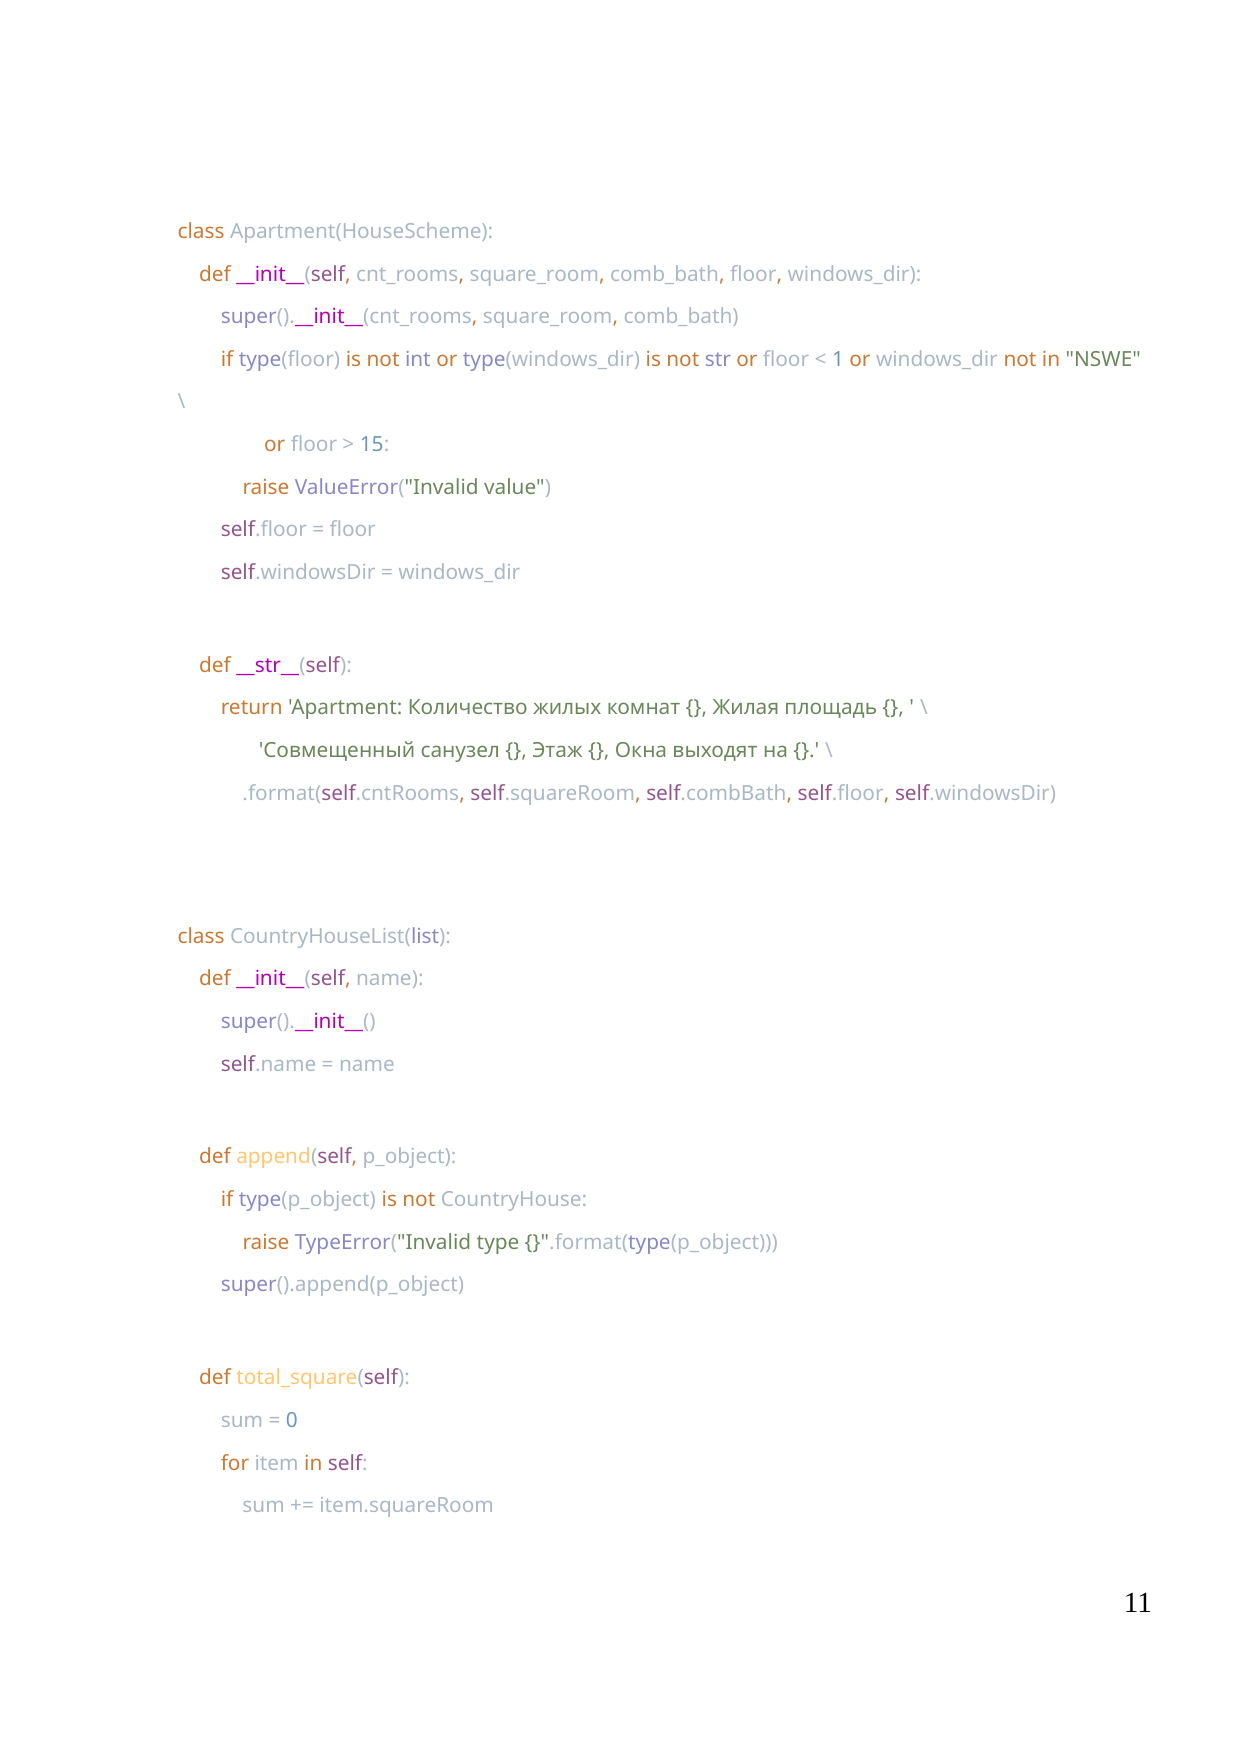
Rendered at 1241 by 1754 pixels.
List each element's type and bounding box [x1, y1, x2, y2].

text [177, 118, 1152, 1519]
